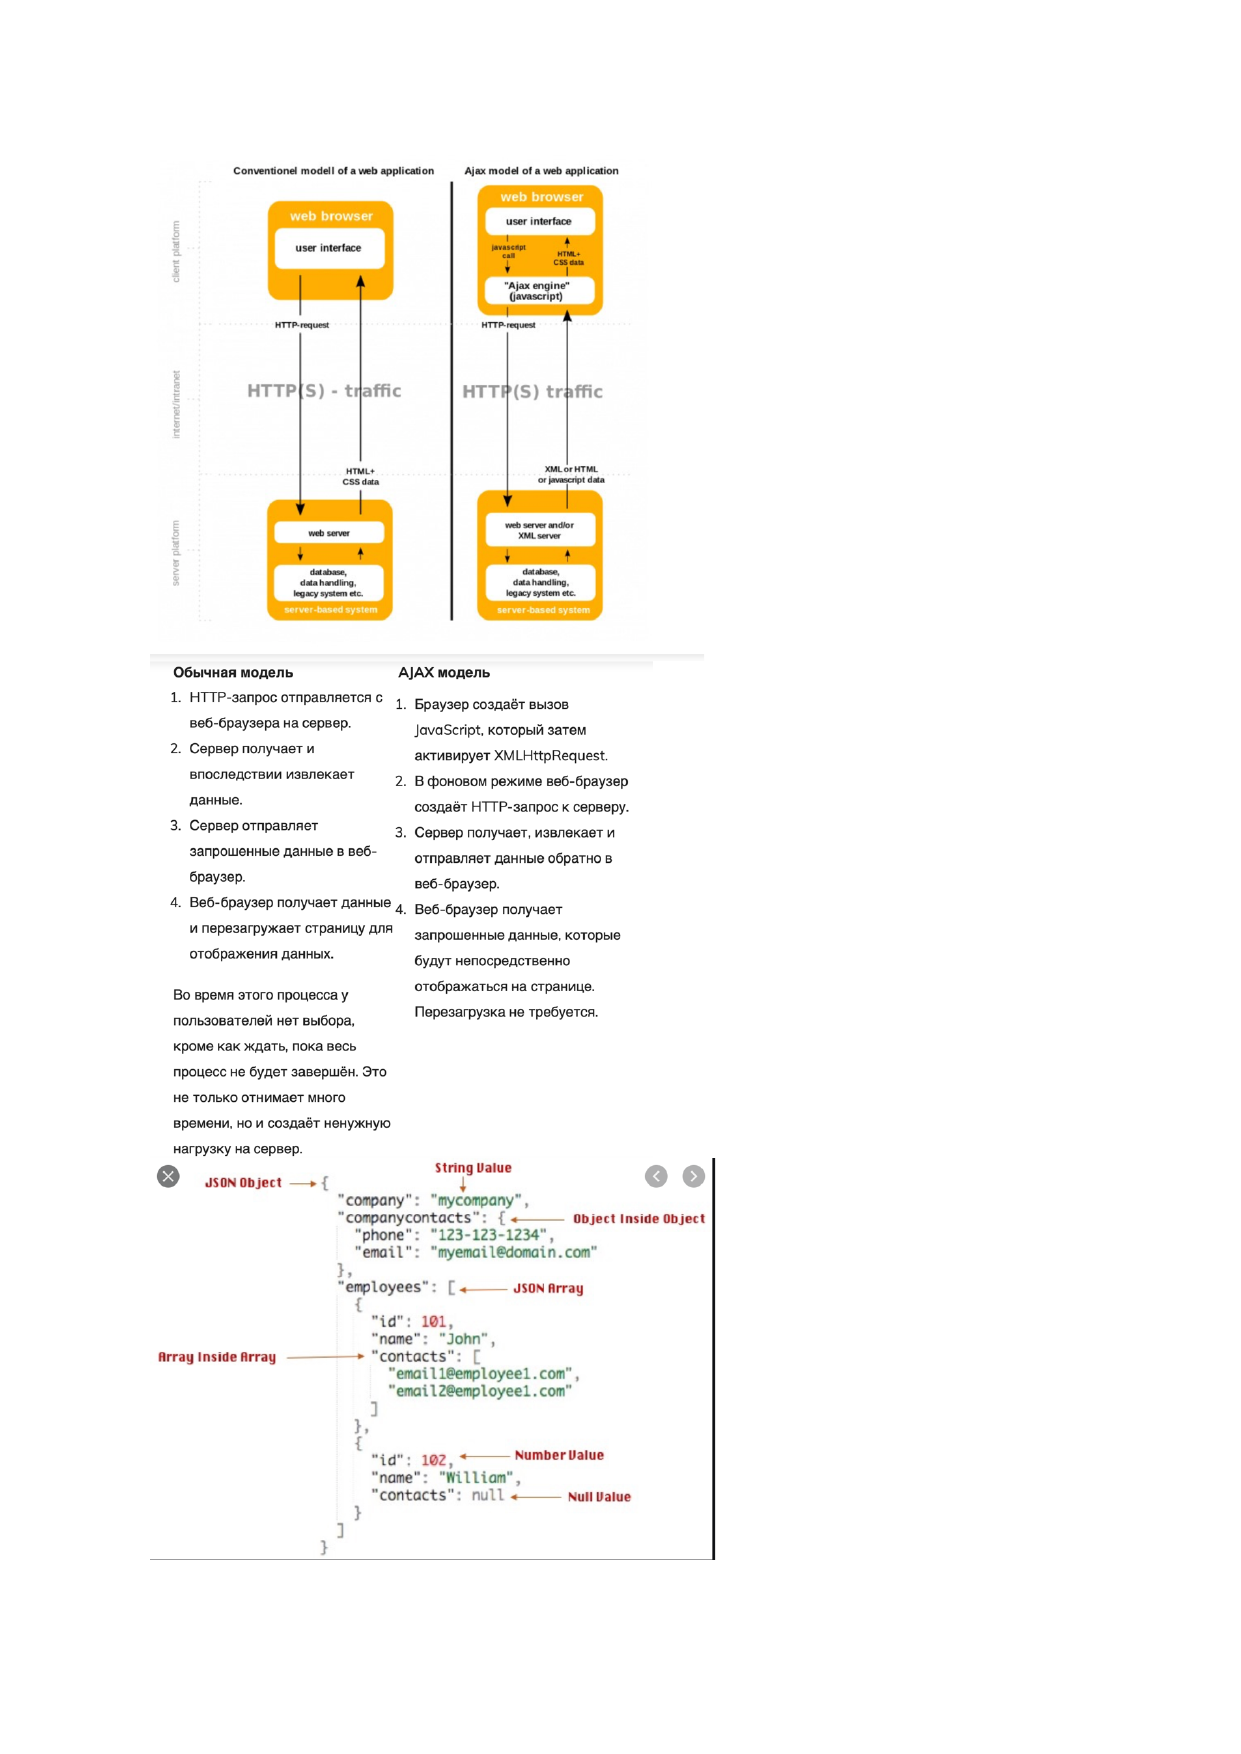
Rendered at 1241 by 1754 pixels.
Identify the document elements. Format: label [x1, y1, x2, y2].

picture [150, 150, 716, 1560]
